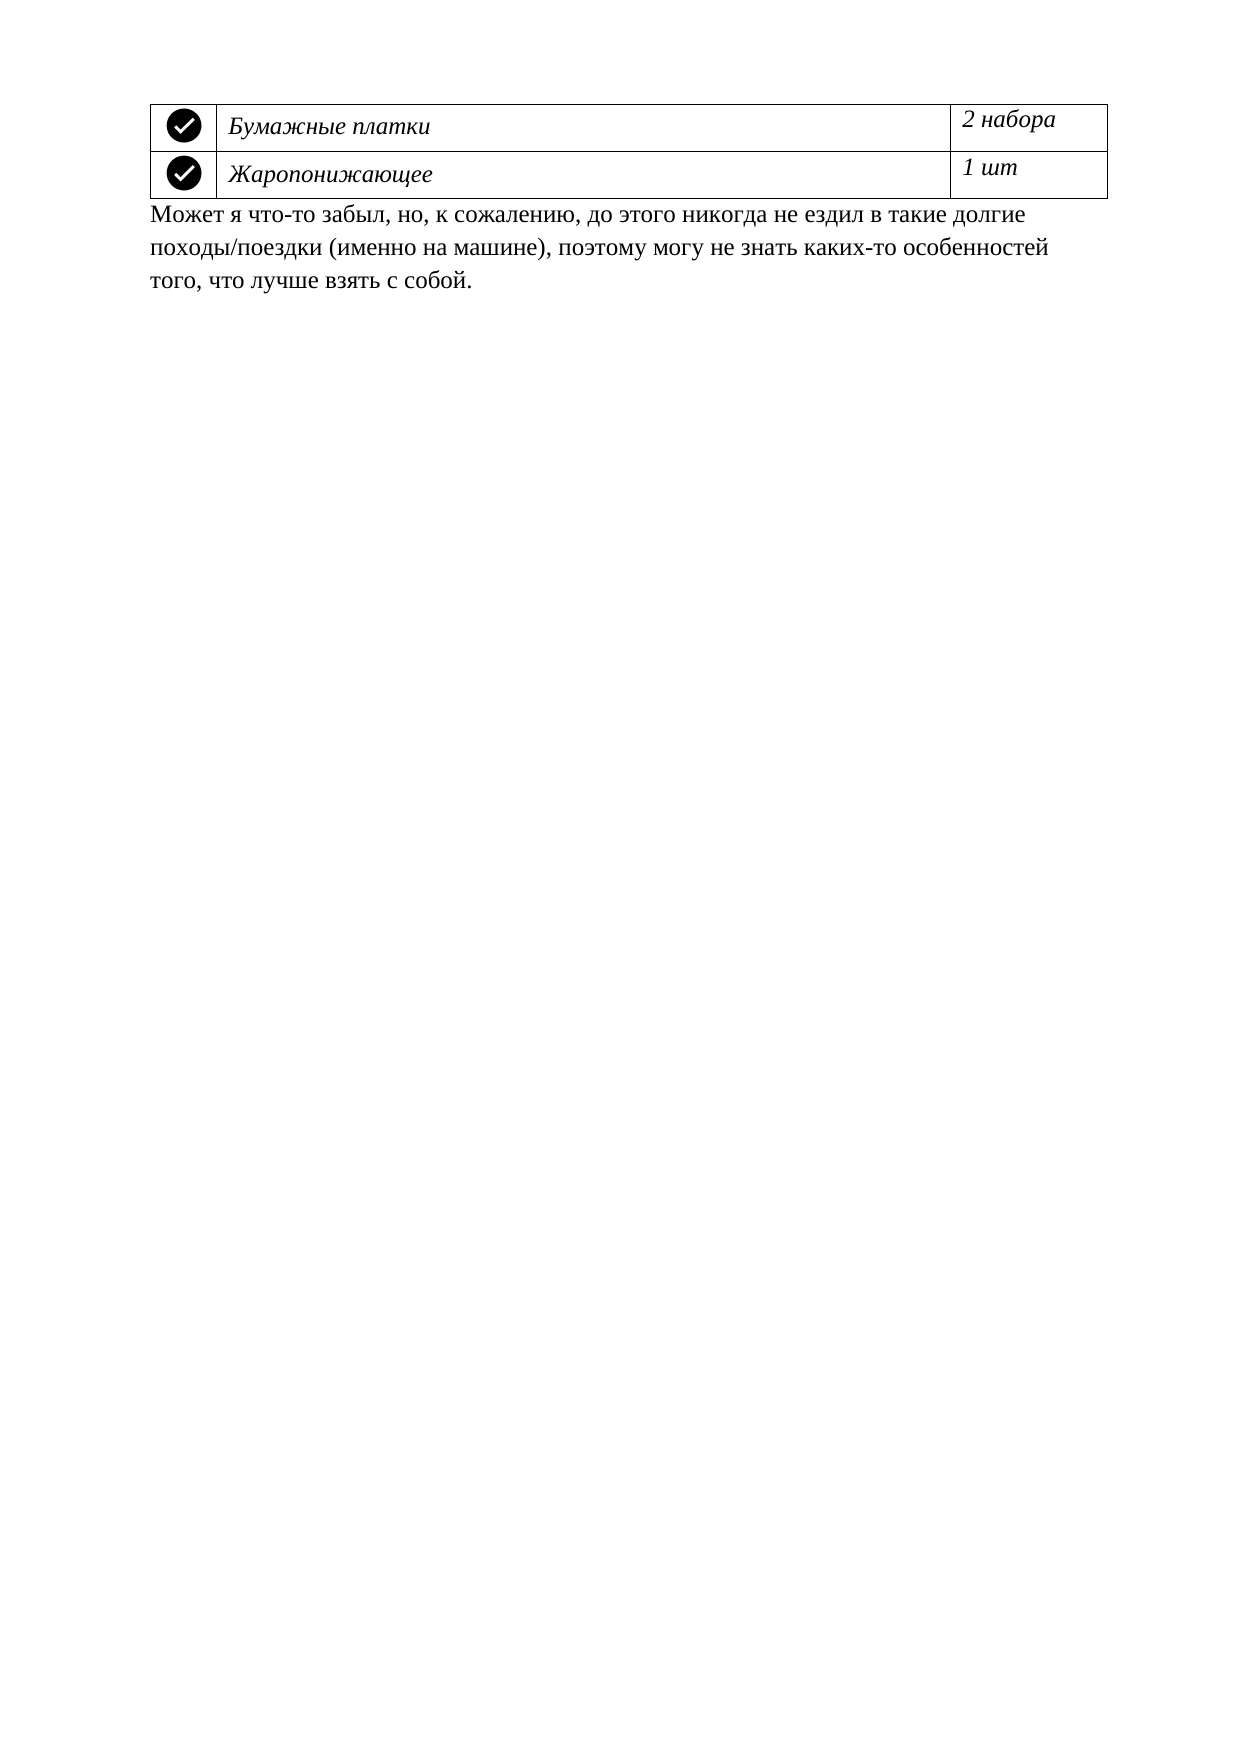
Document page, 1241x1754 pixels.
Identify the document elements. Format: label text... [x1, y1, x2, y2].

table_cell Жаропонижающее [217, 152, 950, 198]
table_cell [151, 152, 216, 198]
table_cell 1 шт [951, 152, 1107, 198]
table_cell 2 набора [951, 105, 1107, 151]
picture [162, 104, 206, 147]
picture [162, 151, 206, 195]
table_cell Бумажные платки [217, 105, 950, 151]
text Может я что-то забыл, но, к сожалению, до этого никогда не ездил в такие долгие походы/поездки (именно на машине), поэтому могу не знать каких-то особенностей того, что лучше взять с собой. [150, 199, 1107, 294]
table_cell [151, 105, 216, 151]
